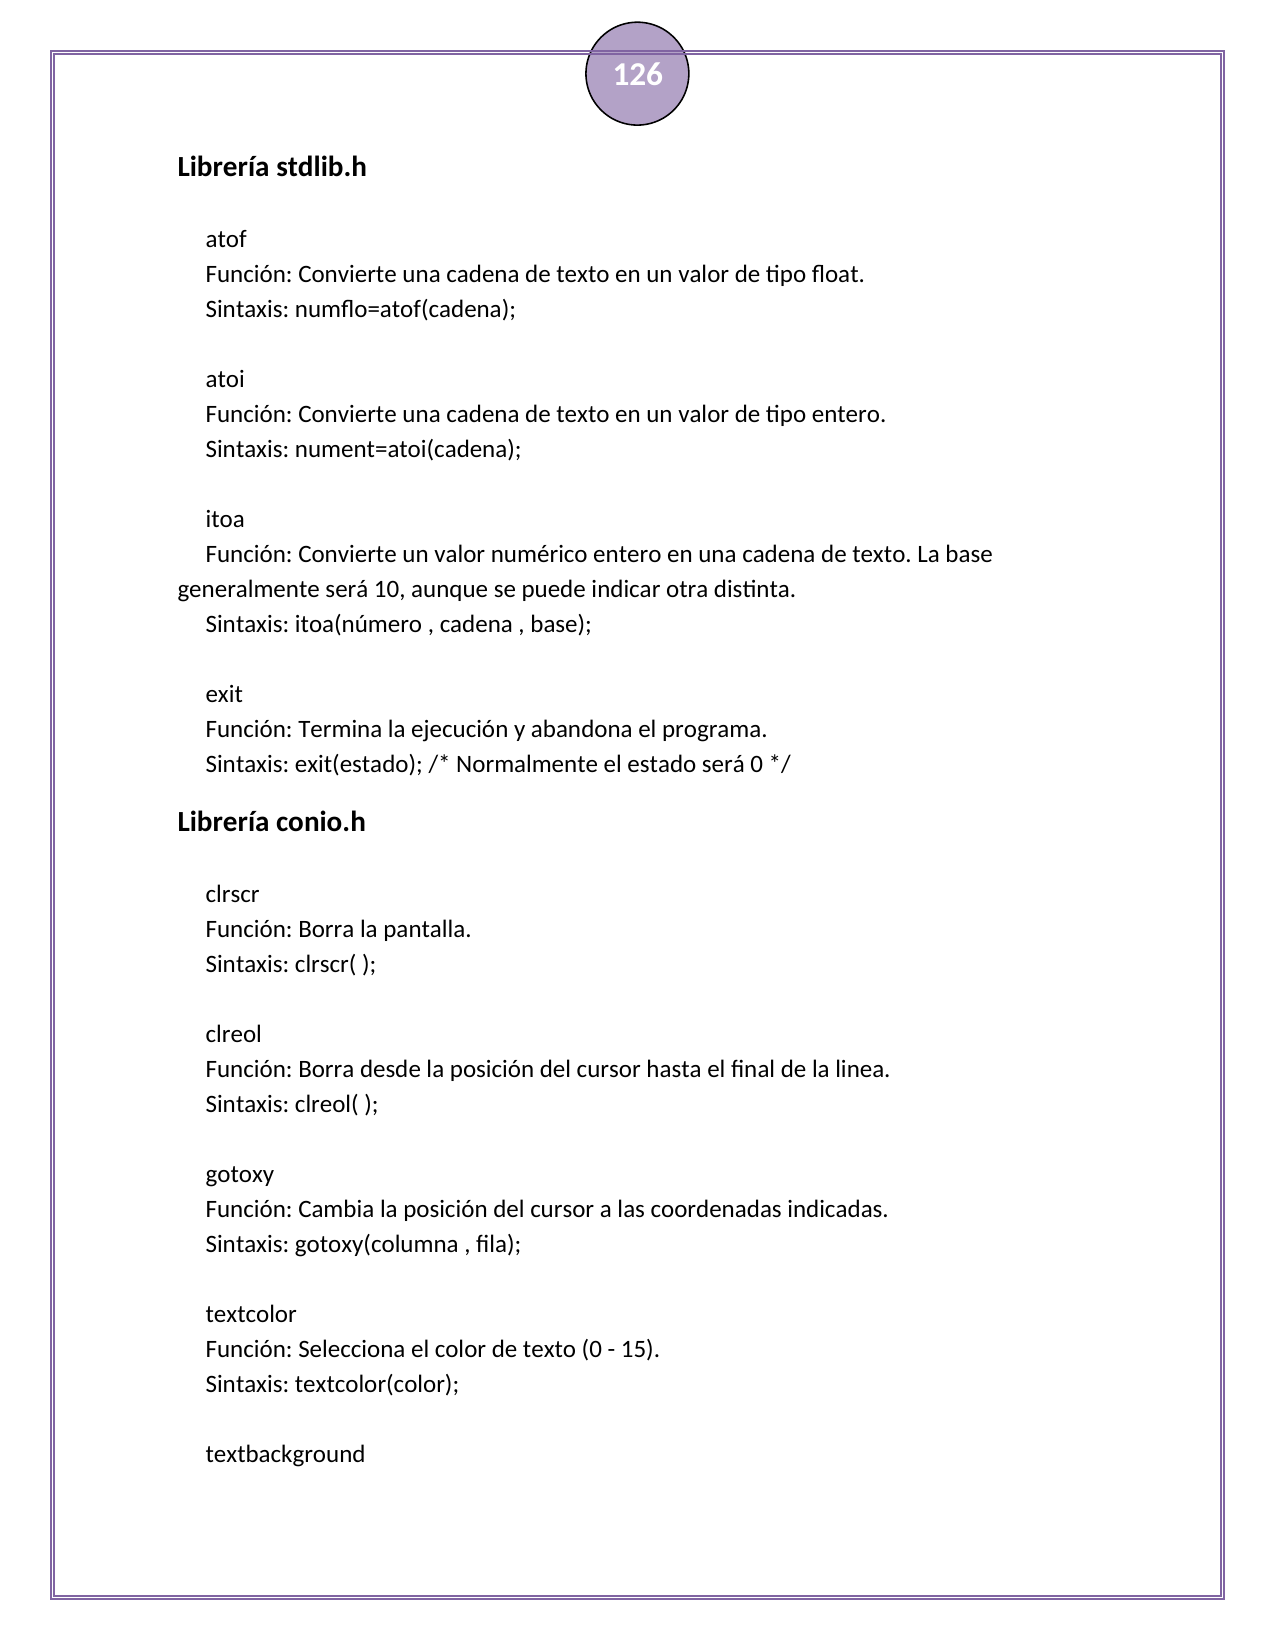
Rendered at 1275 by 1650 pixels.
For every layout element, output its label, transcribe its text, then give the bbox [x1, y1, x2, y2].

text Librería stdlib.h atof Función: Convierte una cadena de texto en un valor de tipo float. Sintaxis: numflo=atof(cadena); atoi Función: Convierte una cadena de texto en un valor de tipo entero. Sintaxis: nument=atoi(cadena); itoa Función: Convierte un valor numérico entero en una cadena de texto. La base generalmente será 10, aunque se puede indicar otra distinta. Sintaxis: itoa(número , cadena , base); exit Función: Termina la ejecución y abandona el programa. Sintaxis: exit(estado); /* Normalmente el estado será 0 */ [177, 148, 1098, 778]
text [177, 803, 1098, 1469]
